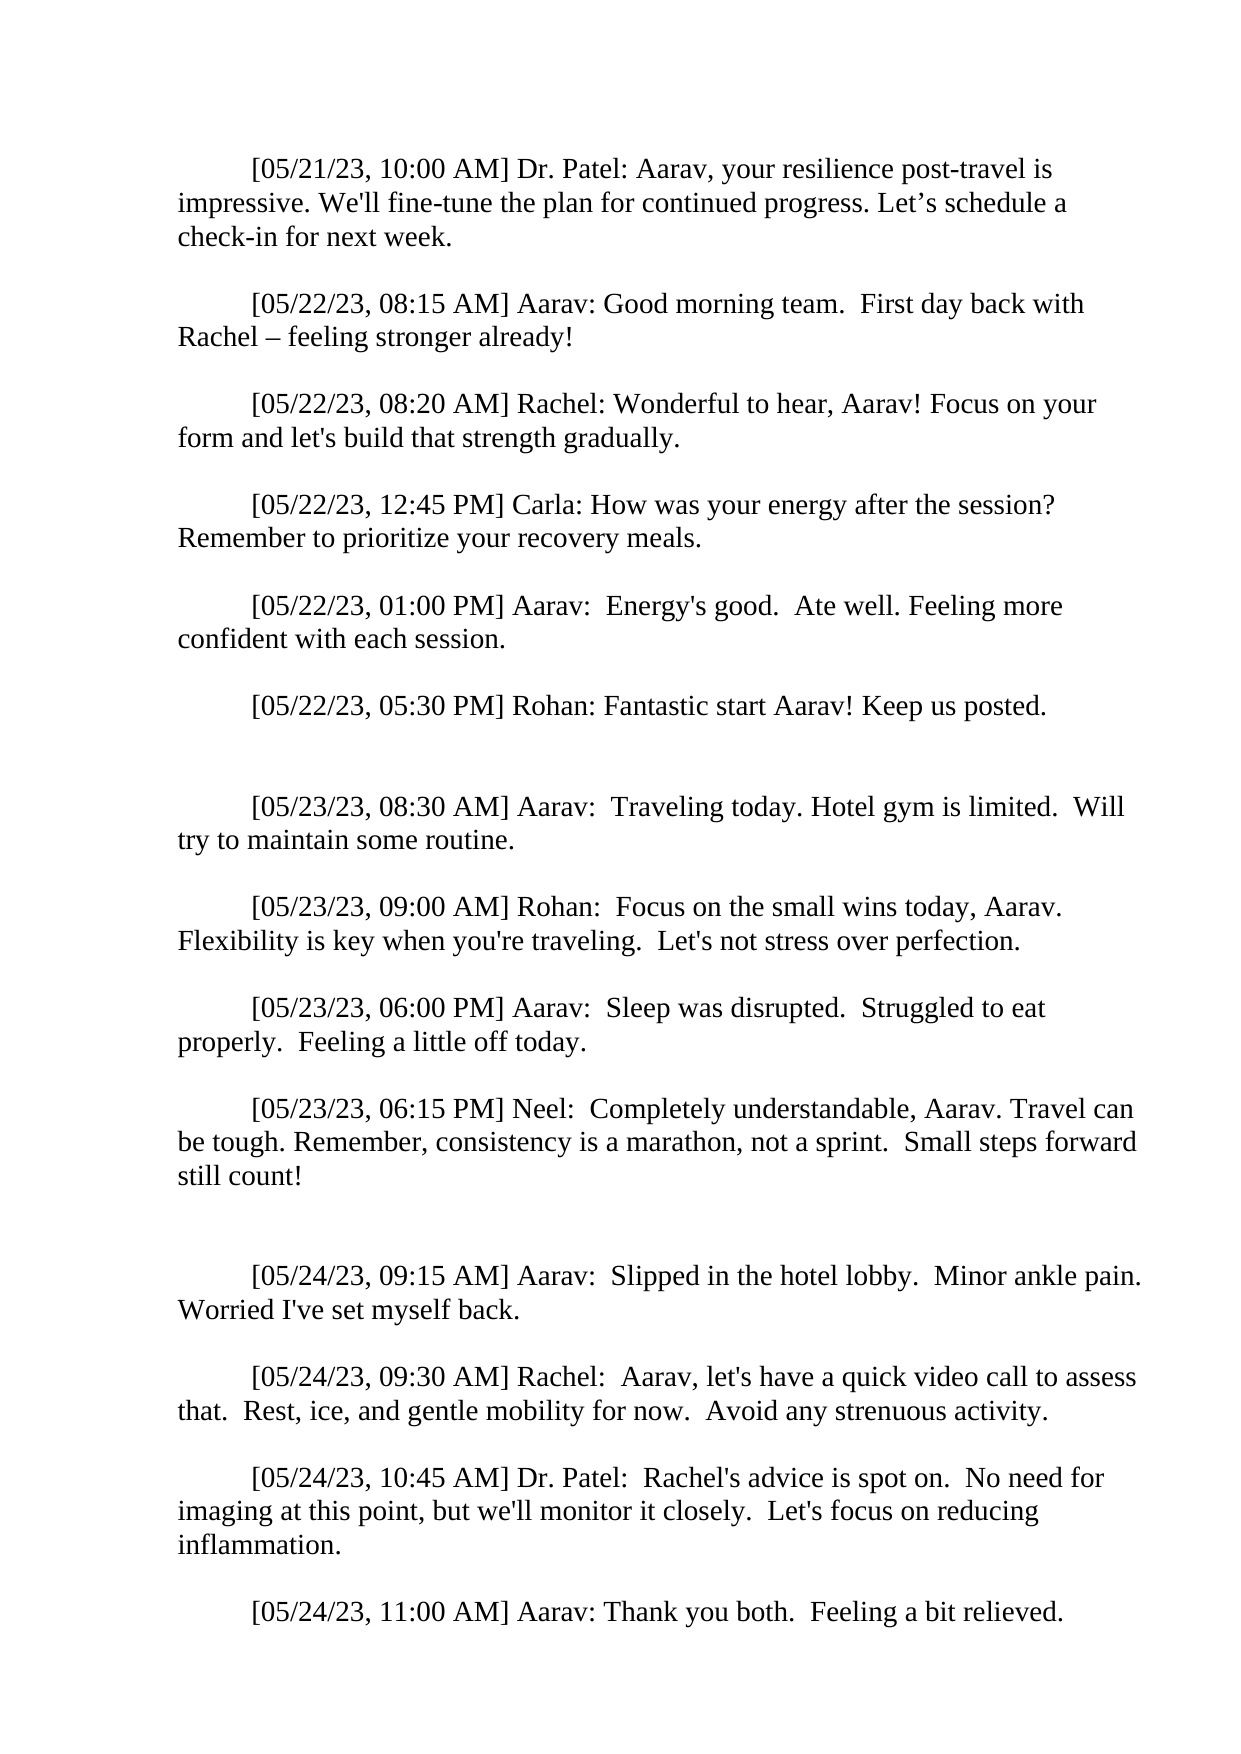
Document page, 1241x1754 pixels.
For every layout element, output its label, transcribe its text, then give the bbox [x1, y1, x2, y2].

text [05/24/23, 09:15 AM] Aarav: Slipped in the hotel lobby. Minor ankle pain. Worried I've set myself back. [177, 1258, 1152, 1326]
text [05/23/23, 09:00 AM] Rohan: Focus on the small wins today, Aarav. Flexibility is key when you're traveling. Let's not stress over perfection. [177, 889, 1152, 957]
text [05/22/23, 05:30 PM] Rohan: Fantastic start Aarav! Keep us posted. [177, 688, 1152, 722]
text [05/23/23, 06:15 PM] Neel: Completely understandable, Aarav. Travel can be tough. Remember, consistency is a marathon, not a sprint. Small steps forward still count! [177, 1091, 1152, 1191]
text [05/22/23, 01:00 PM] Aarav: Energy's good. Ate well. Feeling more confident with each session. [177, 588, 1152, 655]
text [05/23/23, 08:30 AM] Aarav: Traveling today. Hotel gym is limited. Will try to maintain some routine. [177, 789, 1152, 856]
text [05/23/23, 06:00 PM] Aarav: Sleep was disrupted. Struggled to eat properly. Feeling a little off today. [177, 990, 1152, 1057]
text [05/22/23, 12:45 PM] Carla: How was your energy after the session? Remember to prioritize your recovery meals. [177, 487, 1152, 554]
text [05/22/23, 08:15 AM] Aarav: Good morning team. First day back with Rachel – feeling stronger already! [177, 286, 1152, 353]
text [05/24/23, 09:30 AM] Rachel: Aarav, let's have a quick video call to assess that. Rest, ice, and gentle mobility for now. Avoid any strenuous activity. [177, 1359, 1152, 1426]
text [05/22/23, 08:20 AM] Rachel: Wonderful to hear, Aarav! Focus on your form and let's build that strength gradually. [177, 386, 1152, 453]
text [05/24/23, 10:45 AM] Dr. Patel: Rachel's advice is spot on. No need for imaging at this point, but we'll monitor it closely. Let's focus on reducing inflammation. [177, 1460, 1152, 1560]
text [05/24/23, 11:00 AM] Aarav: Thank you both. Feeling a bit relieved. [177, 1594, 1152, 1627]
text [05/21/23, 10:00 AM] Dr. Patel: Aarav, your resilience post-travel is impressive. We'll fine-tune the plan for continued progress. Let’s schedule a check-in for next week. [177, 152, 1152, 252]
